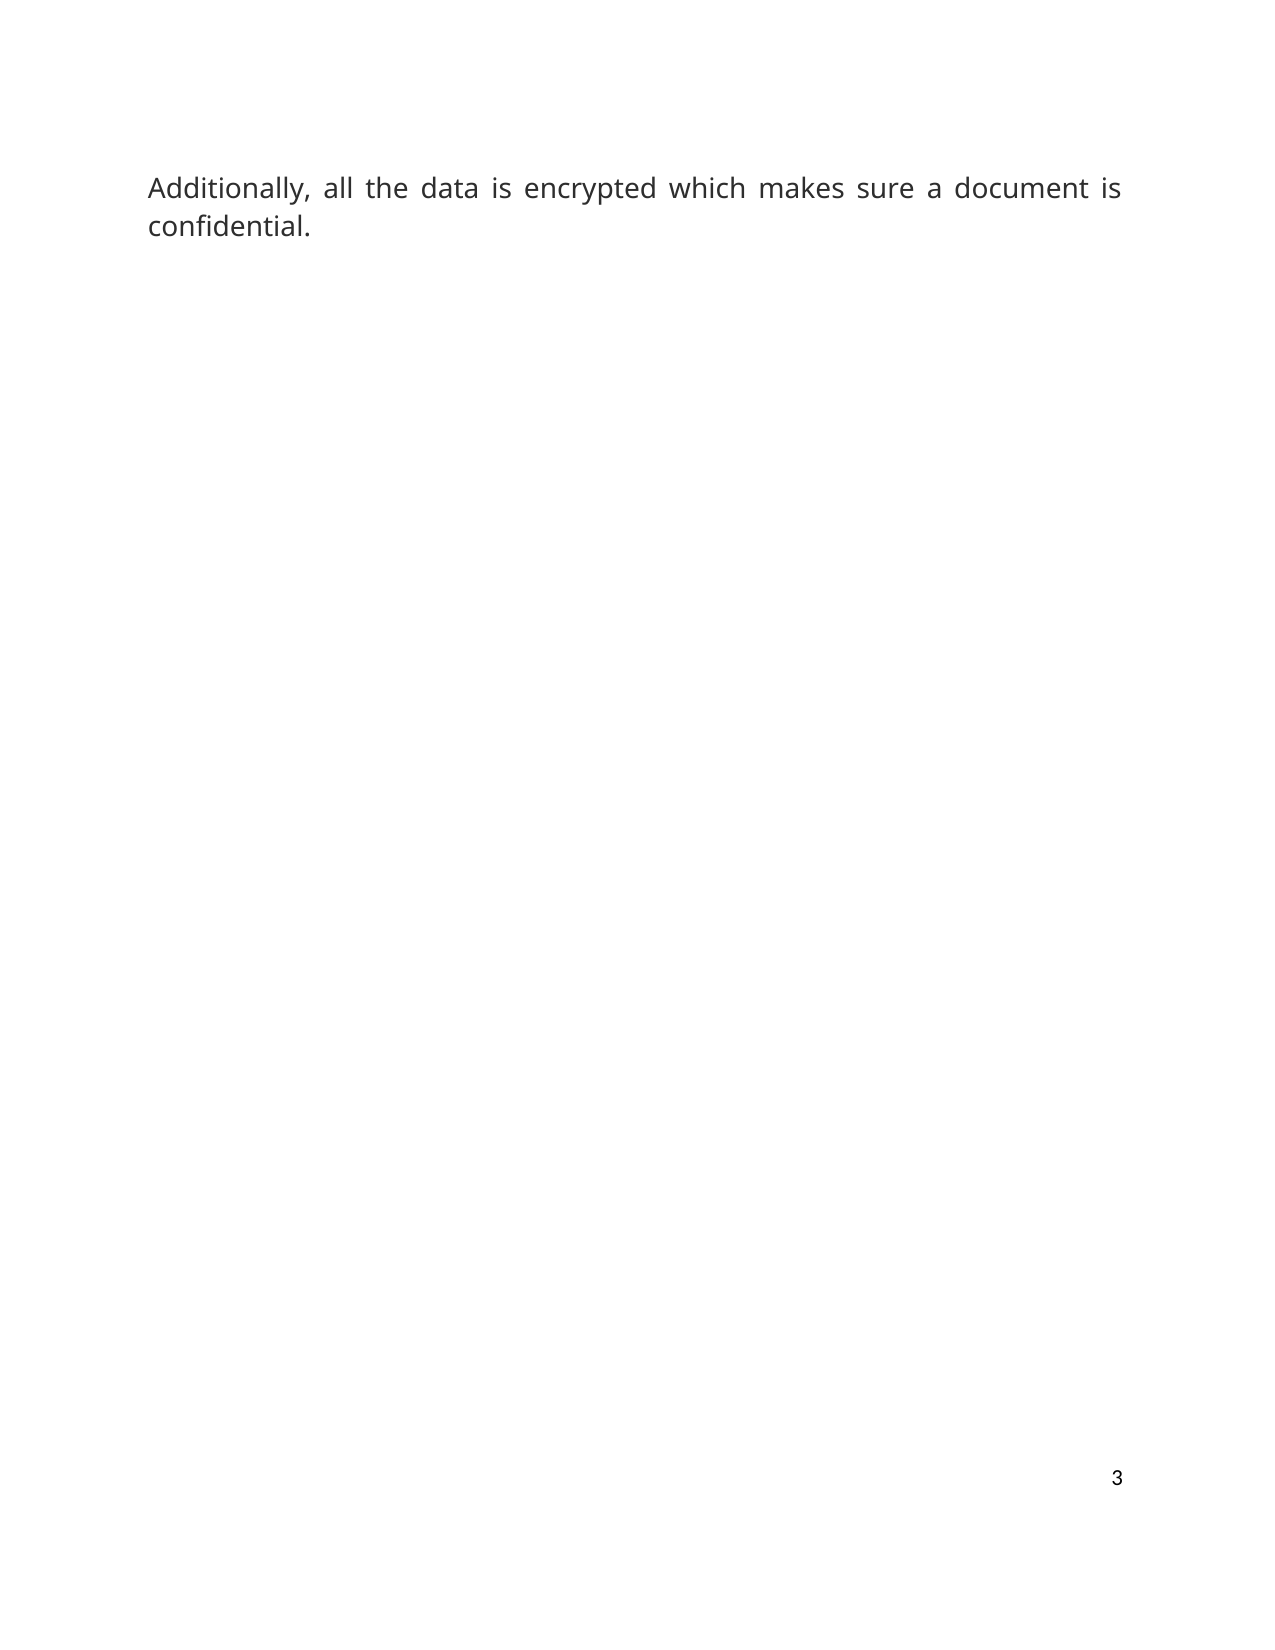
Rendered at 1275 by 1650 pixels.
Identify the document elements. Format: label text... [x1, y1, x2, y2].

text Additionally, all the data is encrypted which makes sure a document is confidential. [148, 168, 1123, 245]
